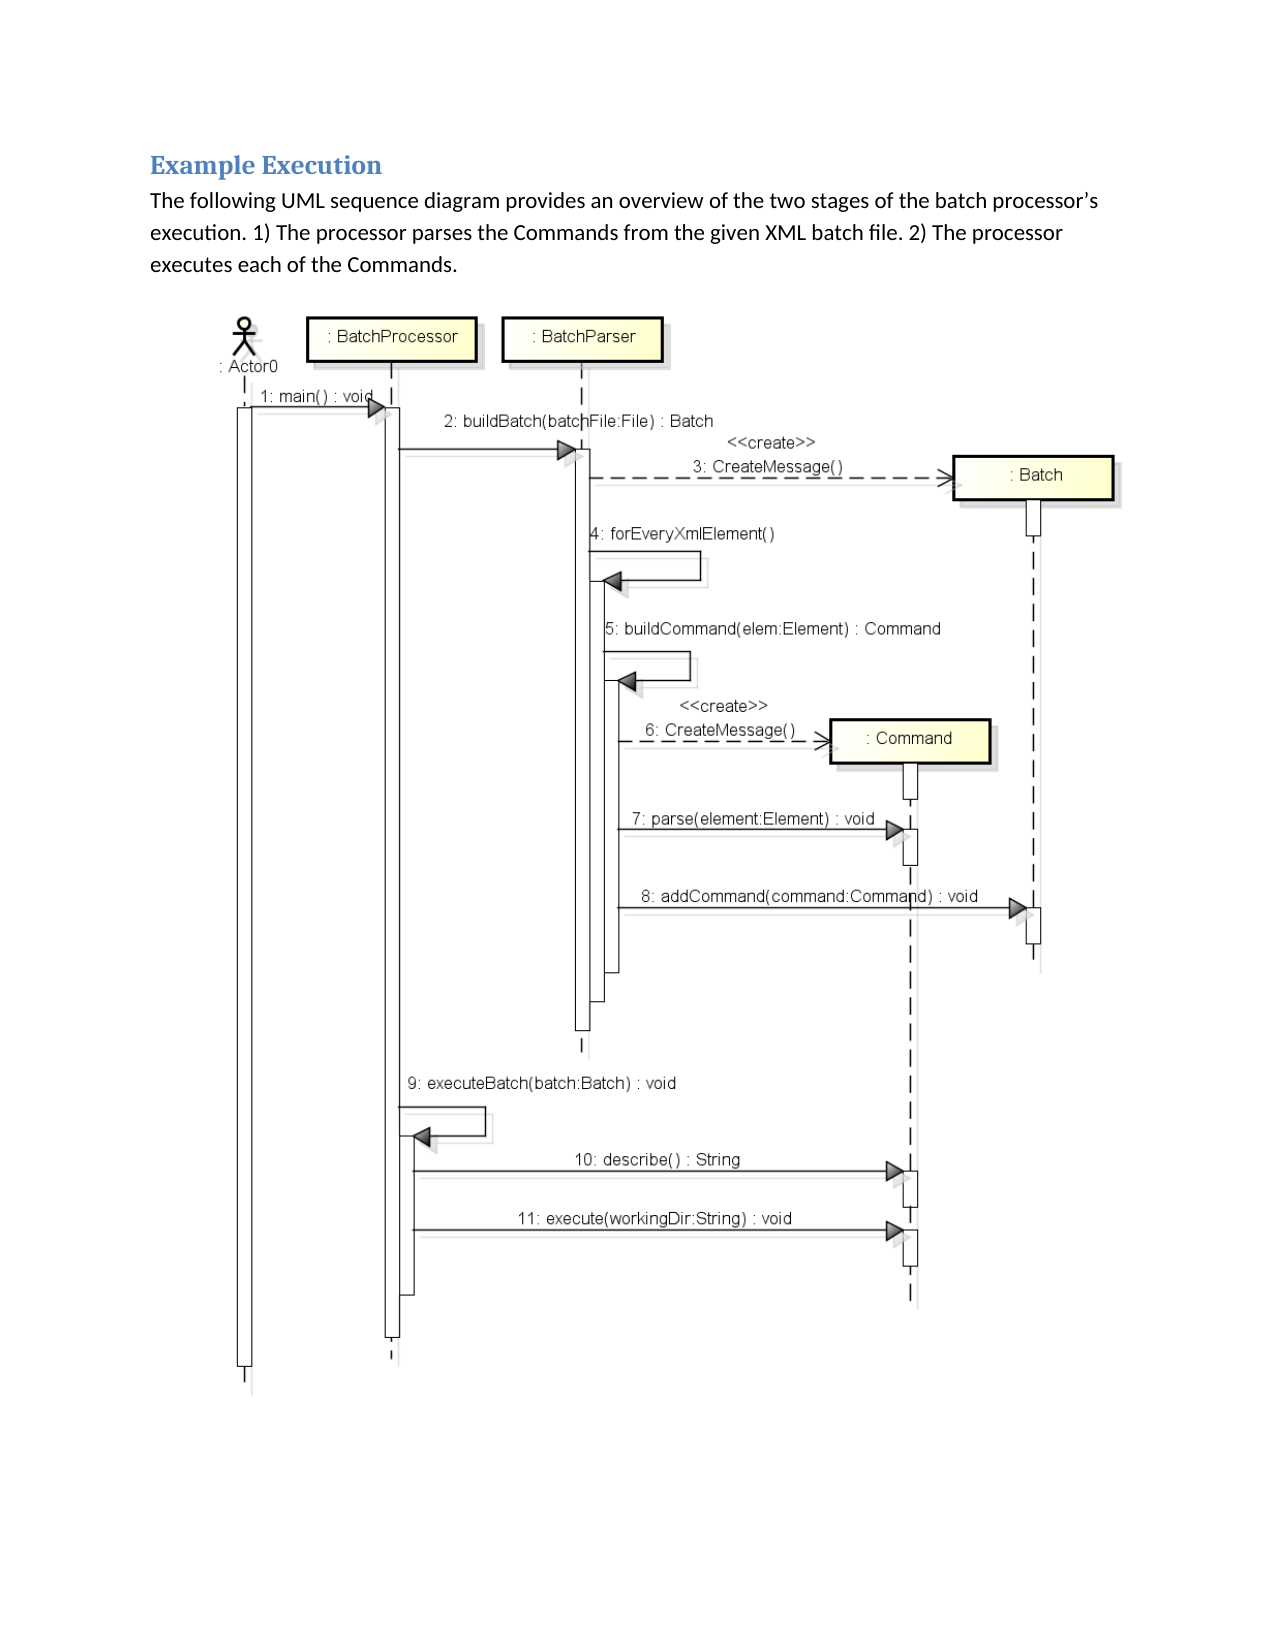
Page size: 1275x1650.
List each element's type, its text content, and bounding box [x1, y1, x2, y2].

subtitle Example Execution [150, 150, 1125, 181]
text The following UML sequence diagram provides an overview of the two stages of the batch processor’s execution. 1) The processor parses the Commands from the given XML batch file. 2) The processor executes each of the Commands. [150, 186, 1125, 278]
picture [150, 303, 1125, 1402]
